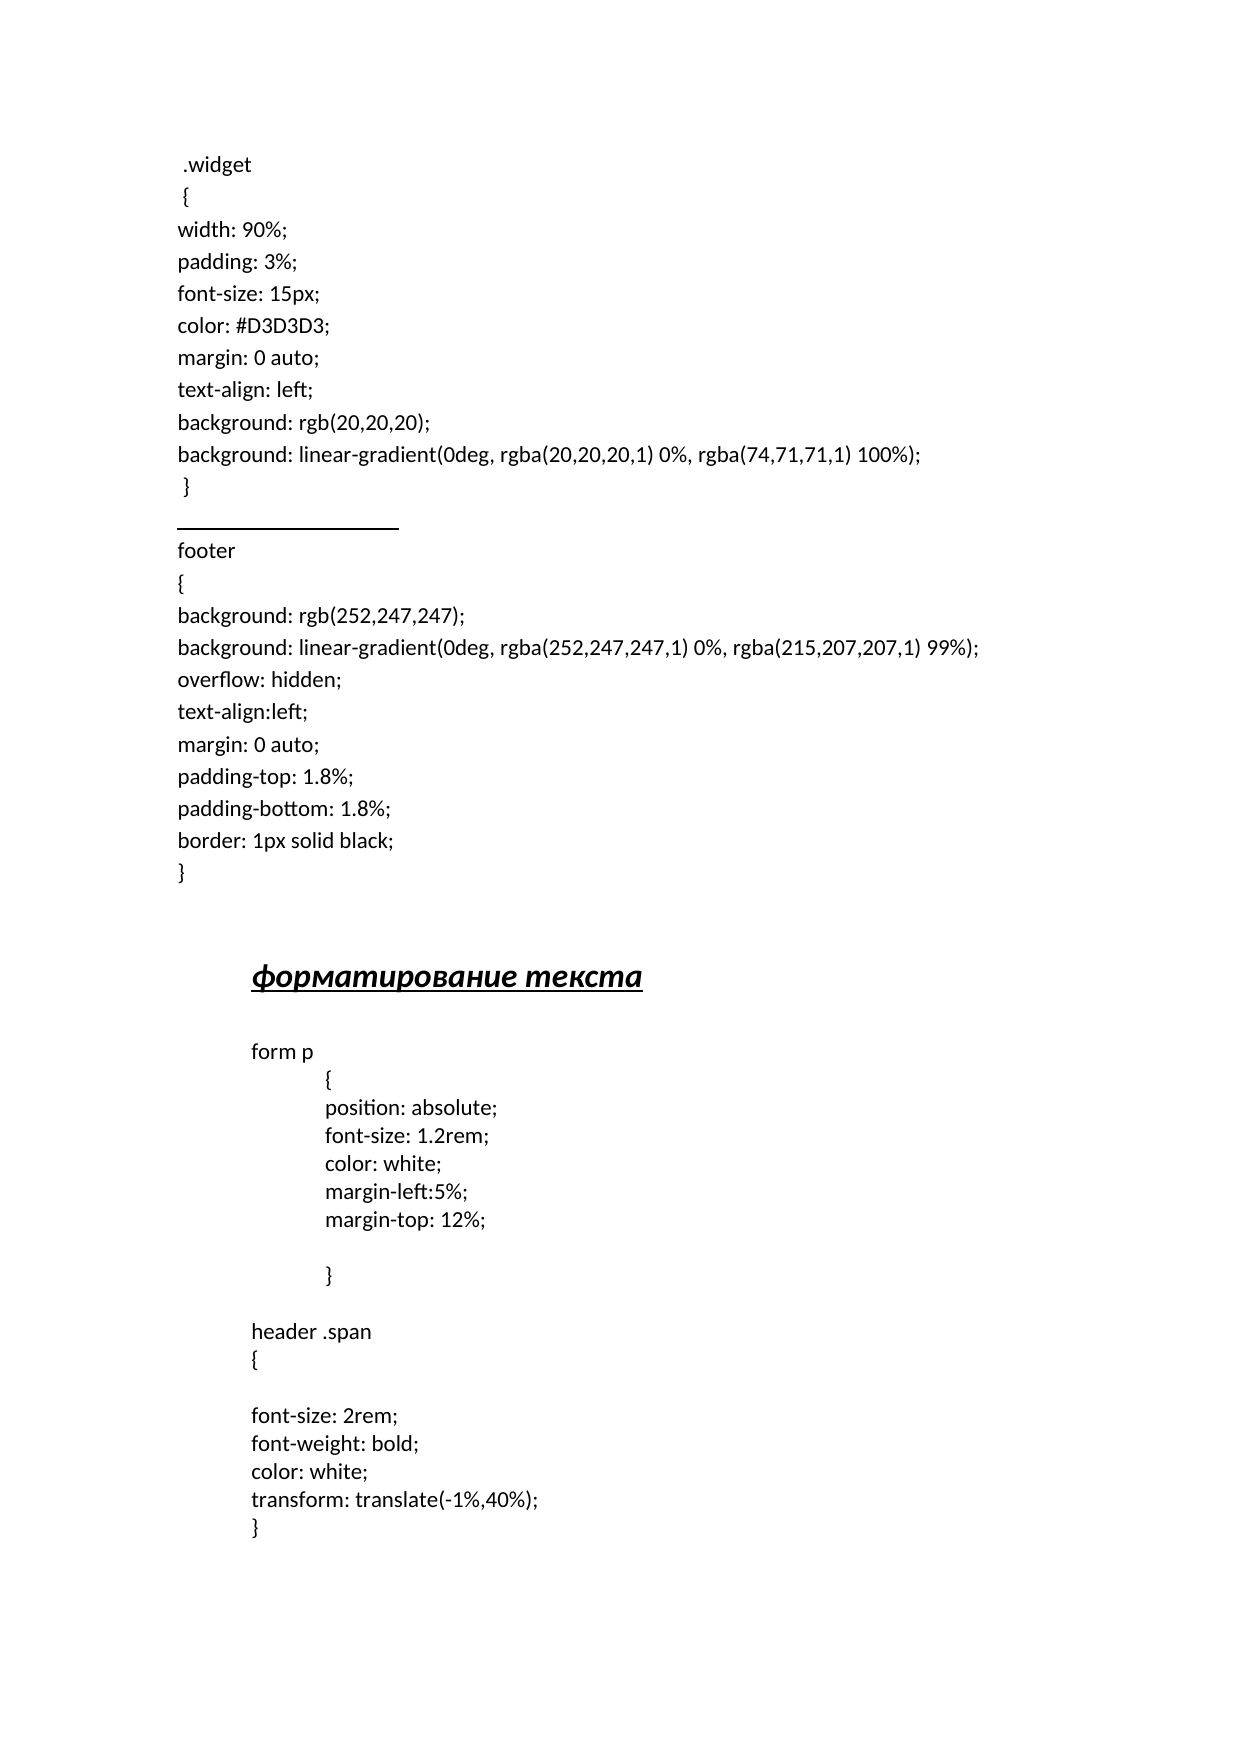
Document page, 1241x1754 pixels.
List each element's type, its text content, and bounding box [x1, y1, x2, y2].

text { [177, 1345, 1152, 1373]
text position: absolute; [177, 1093, 1152, 1121]
text color: #D3D3D3; [177, 311, 1152, 339]
text font-size: 15px; [177, 279, 1152, 307]
text margin: 0 auto; [177, 730, 1152, 758]
text text-align: left; [177, 376, 1152, 404]
text background: linear-gradient(0deg, rgba(252,247,247,1) 0%, rgba(215,207,207,1) 99%); [177, 633, 1152, 661]
text { [177, 182, 1152, 211]
text color: white; [177, 1149, 1152, 1177]
text } [177, 858, 1152, 886]
text background: rgb(20,20,20); [177, 408, 1152, 436]
text border: 1px solid black; [177, 826, 1152, 854]
text background: linear-gradient(0deg, rgba(20,20,20,1) 0%, rgba(74,71,71,1) 100%); [177, 440, 1152, 468]
text header .span [177, 1317, 1152, 1345]
text text-align:left; [177, 697, 1152, 726]
text font-weight: bold; [177, 1429, 1152, 1457]
text width: 90%; [177, 215, 1152, 243]
text padding-top: 1.8%; [177, 762, 1152, 790]
text footer [177, 537, 1152, 564]
text margin: 0 auto; [177, 343, 1152, 371]
text padding-bottom: 1.8%; [177, 794, 1152, 822]
text font-size: 1.2rem; [177, 1121, 1152, 1149]
text } [177, 1513, 1152, 1541]
text transform: translate(-1%,40%); [177, 1485, 1152, 1513]
text form p [177, 1037, 1152, 1065]
text форматирование текста [177, 955, 1152, 996]
text font-size: 2rem; [177, 1401, 1152, 1429]
text { [177, 1065, 1152, 1093]
text { [177, 569, 1152, 597]
text padding: 3%; [177, 247, 1152, 275]
text .widget [177, 150, 1152, 178]
text margin-left:5%; [177, 1177, 1152, 1205]
text overflow: hidden; [177, 665, 1152, 693]
text color: white; [177, 1457, 1152, 1485]
text } [177, 1261, 1152, 1289]
text margin-top: 12%; [177, 1205, 1152, 1233]
text } [177, 472, 1152, 500]
text background: rgb(252,247,247); [177, 601, 1152, 629]
